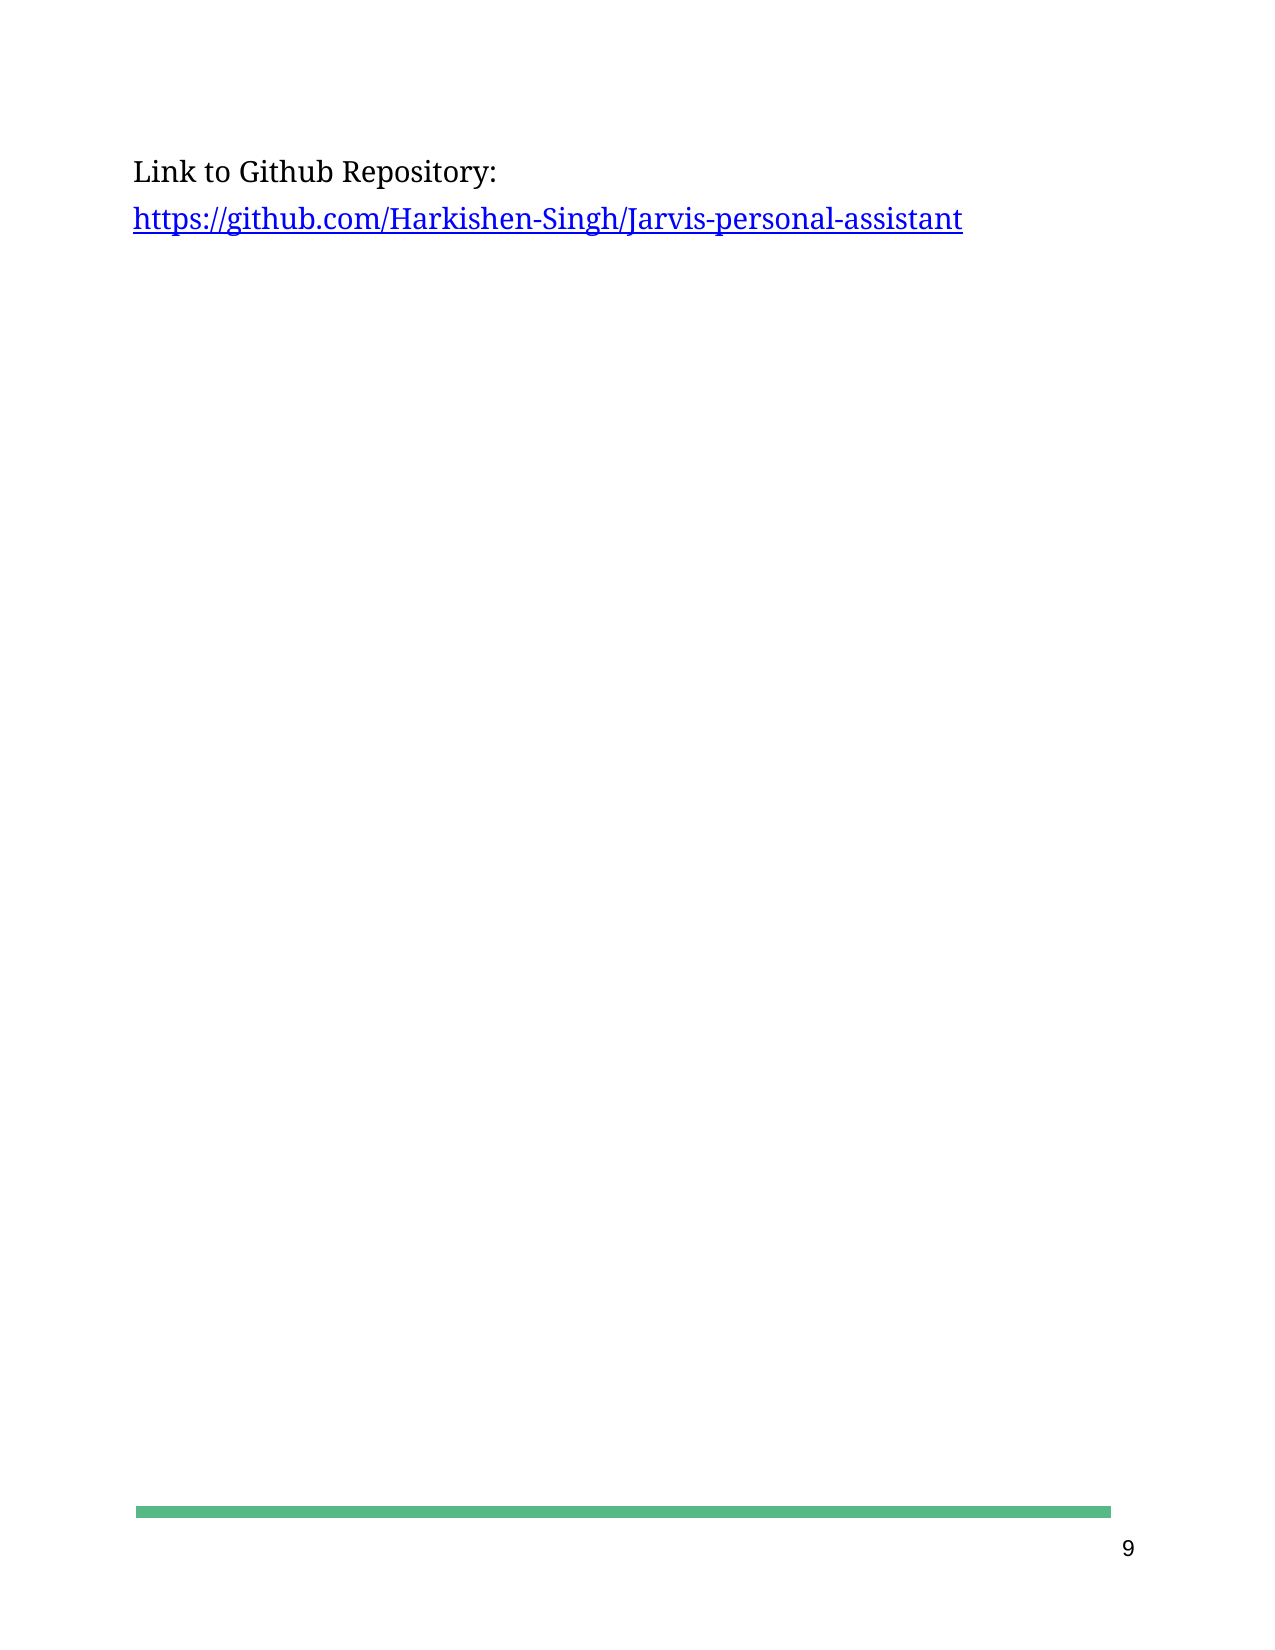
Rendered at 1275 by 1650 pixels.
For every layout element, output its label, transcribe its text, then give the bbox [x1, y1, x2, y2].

picture [136, 1506, 1111, 1518]
text https://github.com/Harkishen-Singh/Jarvis-personal-assistant [133, 198, 1206, 238]
text Link to Github Repository: [133, 151, 1206, 191]
